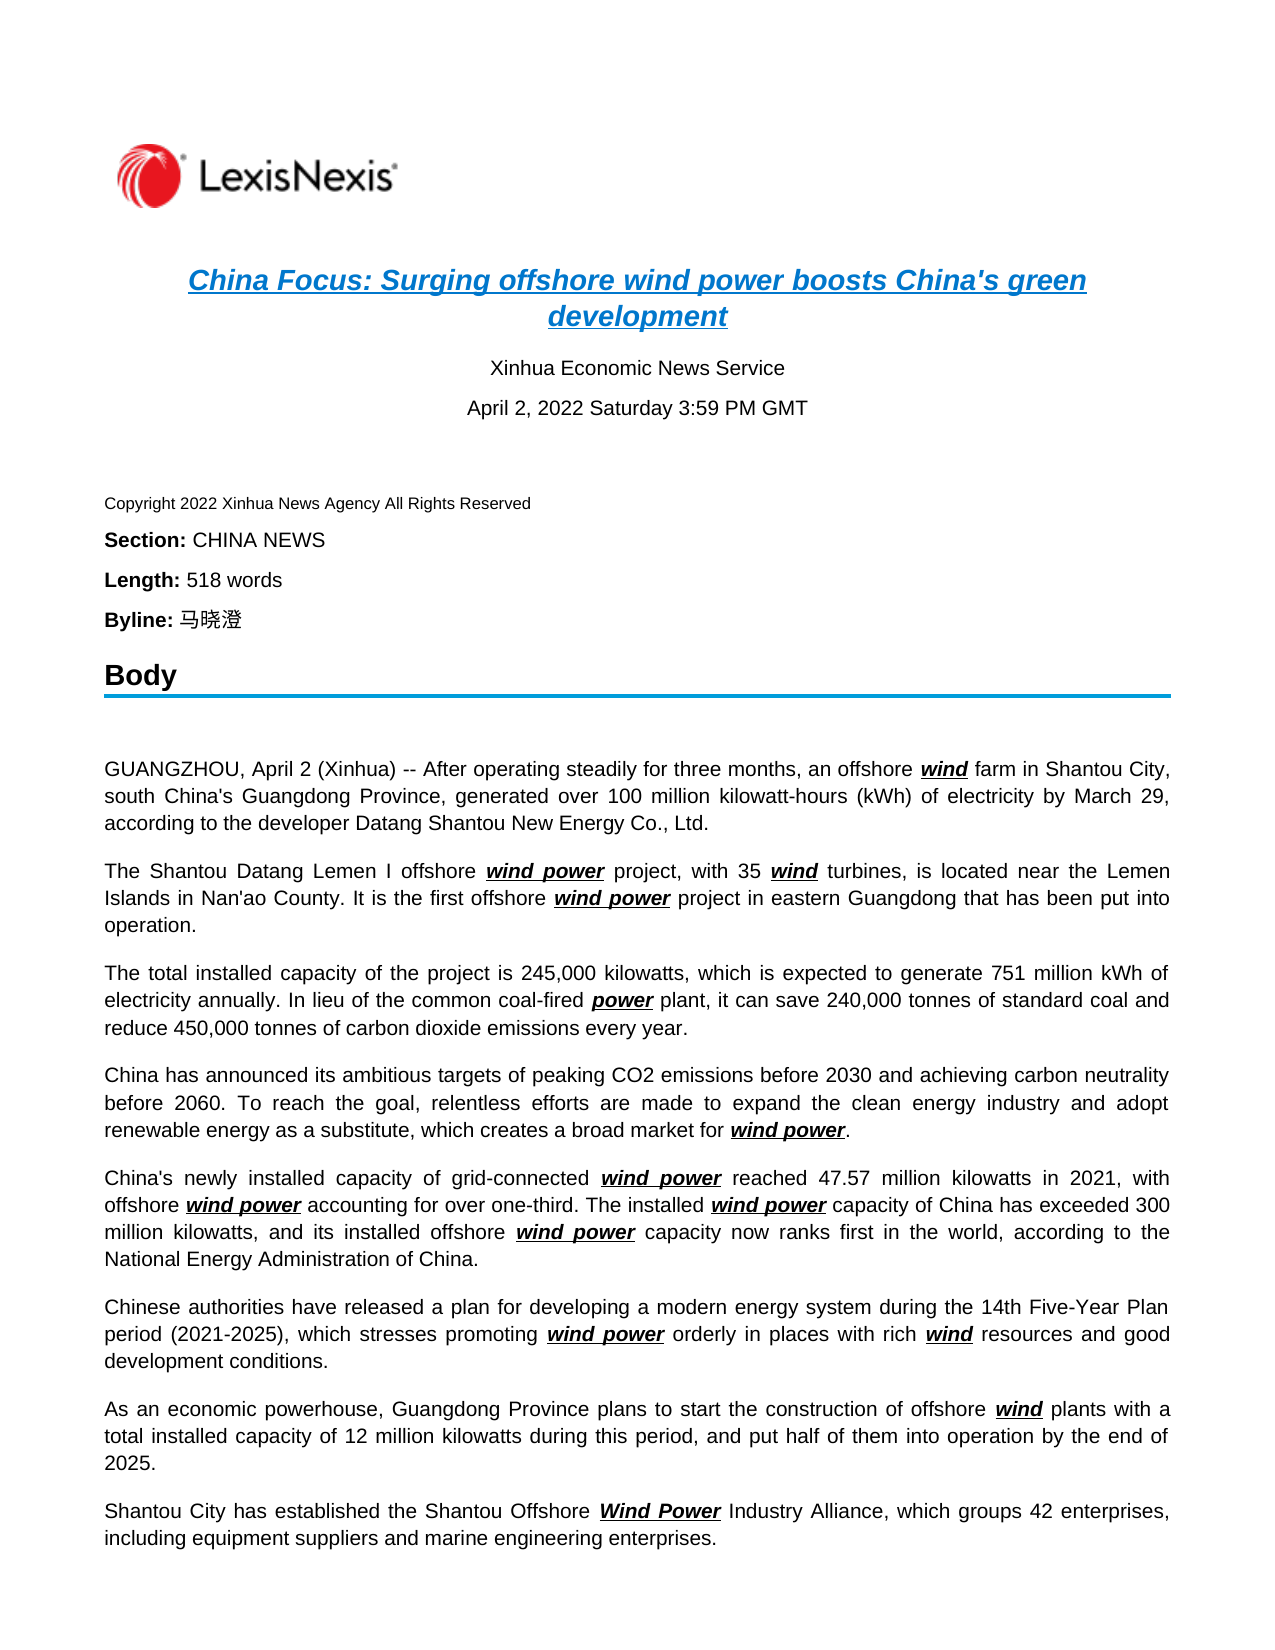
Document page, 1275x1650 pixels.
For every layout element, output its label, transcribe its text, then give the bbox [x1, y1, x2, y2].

text Copyright 2022 Xinhua News Agency All Rights Reserved [104, 461, 1171, 513]
text Byline: 马晓澄 [104, 604, 1171, 631]
text April 2, 2022 Saturday 3:59 PM GMT [104, 393, 1171, 420]
text As an economic powerhouse, Guangdong Province plans to start the construction of offshore wind plants with a total installed capacity of 12 million kilowatts during this period, and put half of them into operation by the end of 2025. [104, 1393, 1171, 1475]
text GUANGZHOU, April 2 (Xinhua) -- After operating steadily for three months, an offshore wind farm in Shantou City, south China's Guangdong Province, generated over 100 million kilowatt-hours (kWh) of electricity by March 29, according to the developer Datang Shantou New Energy Co., Ltd. [104, 754, 1171, 835]
text China has announced its ambitious targets of peaking CO2 emissions before 2030 and achieving carbon neutrality before 2060. To reach the goal, relentless efforts are made to expand the clean energy industry and adopt renewable energy as a substitute, which creates a broad market for wind power. [104, 1060, 1171, 1141]
text Chinese authorities have released a plan for developing a modern energy system during the 14th Five-Year Plan period (2021-2025), which stresses promoting wind power orderly in places with rich wind resources and good development conditions. [104, 1291, 1171, 1373]
text The Shantou Datang Lemen I offshore wind power project, with 35 wind turbines, is located near the Lemen Islands in Nan'ao County. It is the first offshore wind power project in eastern Guangdong that has been put into operation. [104, 856, 1171, 937]
text Shantou City has established the Shantou Offshore Wind Power Industry Alliance, which groups 42 enterprises, including equipment suppliers and marine engineering enterprises. [104, 1496, 1171, 1550]
text Body [104, 656, 1171, 692]
text Length: 518 words [104, 565, 1171, 592]
text China Focus: Surging offshore wind power boosts China's green development [104, 261, 1171, 332]
picture [104, 144, 412, 208]
text Section: CHINA NEWS [104, 525, 1171, 552]
text Xinhua Economic News Service [104, 353, 1171, 380]
text The total installed capacity of the project is 245,000 kilowatts, which is expected to generate 751 million kWh of electricity annually. In lieu of the common coal-fired power plant, it can save 240,000 tonnes of standard coal and reduce 450,000 tonnes of carbon dioxide emissions every year. [104, 958, 1171, 1039]
text China's newly installed capacity of grid-connected wind power reached 47.57 million kilowatts in 2021, with offshore wind power accounting for over one-third. The installed wind power capacity of China has exceeded 300 million kilowatts, and its installed offshore wind power capacity now ranks first in the world, according to the National Energy Administration of China. [104, 1162, 1171, 1271]
